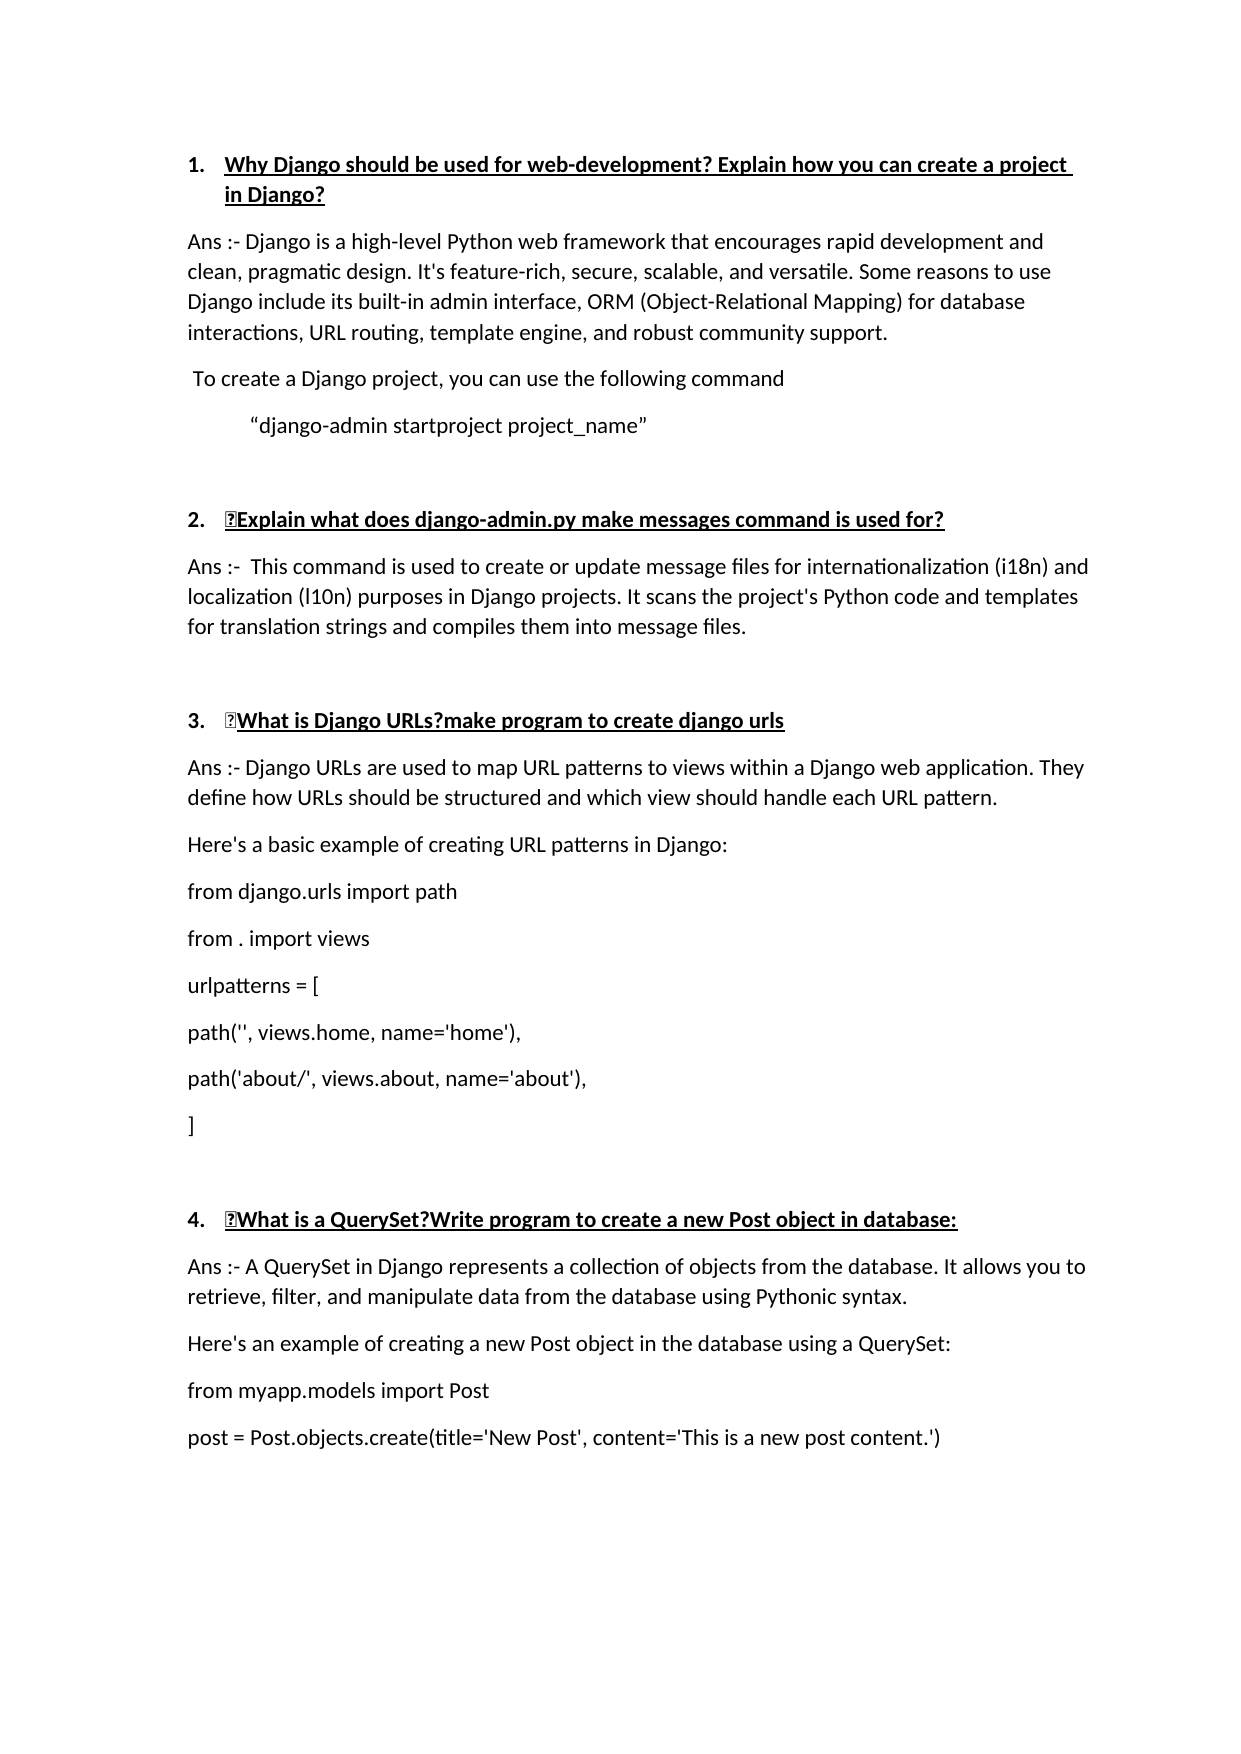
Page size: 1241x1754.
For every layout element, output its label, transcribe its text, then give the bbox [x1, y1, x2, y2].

text Ans :- Django is a high-level Python web framework that encourages rapid development and clean, pragmatic design. It's feature-rich, secure, scalable, and versatile. Some reasons to use Django include its built-in admin interface, ORM (Object-Relational Mapping) for database interactions, URL routing, template engine, and robust community support. [187, 227, 1090, 346]
text post = Post.objects.create(title='New Post', content='This is a new post content.') [187, 1423, 1090, 1451]
text Here's a basic example of creating URL patterns in Django: [187, 830, 1090, 858]
text Here's an example of creating a new Post object in the database using a QuerySet: [187, 1329, 1090, 1357]
text “django-admin startproject project_name” [187, 411, 1090, 439]
text from . import views [187, 924, 1090, 952]
text Ans :- A QuerySet in Django represents a collection of objects from the database. It allows you to retrieve, filter, and manipulate data from the database using Pythonic syntax. [187, 1252, 1090, 1310]
text Ans :- Django URLs are used to map URL patterns to views within a Django web application. They define how URLs should be structured and which view should handle each URL pattern. [187, 753, 1090, 811]
list What is Django URLs?make program to create django urls [187, 706, 1090, 734]
text path('about/', views.about, name='about'), [187, 1064, 1090, 1093]
text path('', views.home, name='home'), [187, 1018, 1090, 1046]
list What is a QuerySet?Write program to create a new Post object in database: [187, 1205, 1090, 1233]
text from django.urls import path [187, 877, 1090, 905]
text To create a Django project, you can use the following command [187, 364, 1090, 393]
text Ans :- This command is used to create or update message files for internationalization (i18n) and localization (l10n) purposes in Django projects. It scans the project's Python code and templates for translation strings and compiles them into message files. [187, 552, 1090, 641]
text from myapp.models import Post [187, 1376, 1090, 1404]
list Why Django should be used for web-development? Explain how you can create a project in Django? [187, 150, 1090, 208]
text ] [187, 1111, 1090, 1139]
list Explain what does django-admin.py make messages command is used for? [187, 505, 1090, 533]
text urlpatterns = [ [187, 971, 1090, 999]
